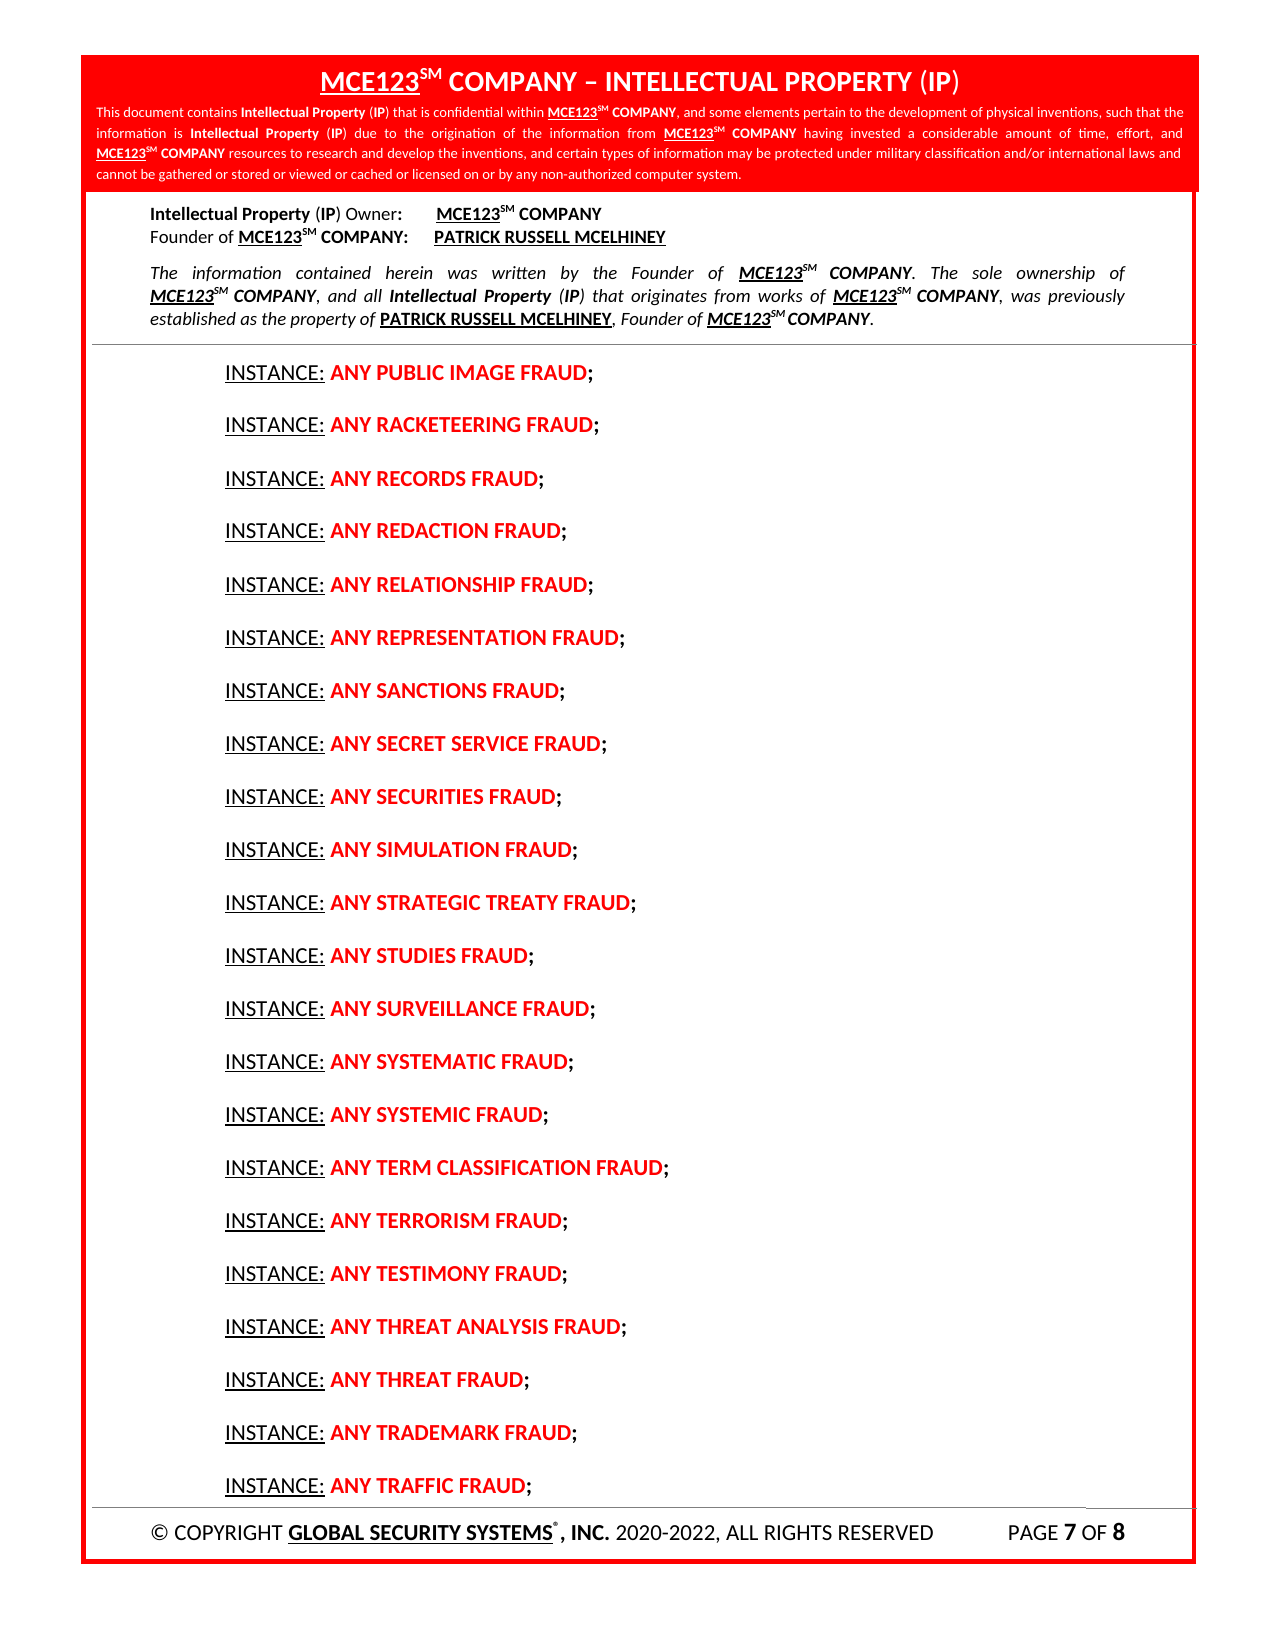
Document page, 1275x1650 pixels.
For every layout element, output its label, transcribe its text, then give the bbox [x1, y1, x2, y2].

text INSTANCE: ANY SIMULATION FRAUD; [187, 835, 1125, 863]
text INSTANCE: ANY TERRORISM FRAUD; [187, 1206, 1125, 1234]
text INSTANCE: ANY STRATEGIC TREATY FRAUD; [187, 888, 1125, 916]
text INSTANCE: ANY TRADEMARK FRAUD; [187, 1418, 1125, 1446]
text INSTANCE: ANY SECURITIES FRAUD; [187, 782, 1125, 810]
text INSTANCE: ANY RELATIONSHIP FRAUD; [187, 570, 1125, 598]
text INSTANCE: ANY TRAFFIC FRAUD; [187, 1471, 1125, 1499]
text INSTANCE: ANY RECORDS FRAUD; [187, 464, 1125, 492]
text INSTANCE: ANY SURVEILLANCE FRAUD; [187, 994, 1125, 1022]
text INSTANCE: ANY THREAT FRAUD; [187, 1365, 1125, 1393]
text INSTANCE: ANY REPRESENTATION FRAUD; [187, 623, 1125, 651]
text INSTANCE: ANY STUDIES FRAUD; [187, 941, 1125, 969]
text INSTANCE: ANY RACKETEERING FRAUD; [187, 411, 1125, 439]
text INSTANCE: ANY REDACTION FRAUD; [187, 517, 1125, 545]
text INSTANCE: ANY SYSTEMATIC FRAUD; [187, 1047, 1125, 1075]
text INSTANCE: ANY SECRET SERVICE FRAUD; [187, 729, 1125, 757]
text INSTANCE: ANY SANCTIONS FRAUD; [187, 676, 1125, 704]
text INSTANCE: ANY PUBLIC IMAGE FRAUD; [187, 358, 1125, 386]
text INSTANCE: ANY TESTIMONY FRAUD; [187, 1259, 1125, 1287]
text INSTANCE: ANY SYSTEMIC FRAUD; [187, 1100, 1125, 1128]
text INSTANCE: ANY TERM CLASSIFICATION FRAUD; [187, 1153, 1125, 1181]
text INSTANCE: ANY THREAT ANALYSIS FRAUD; [187, 1312, 1125, 1340]
